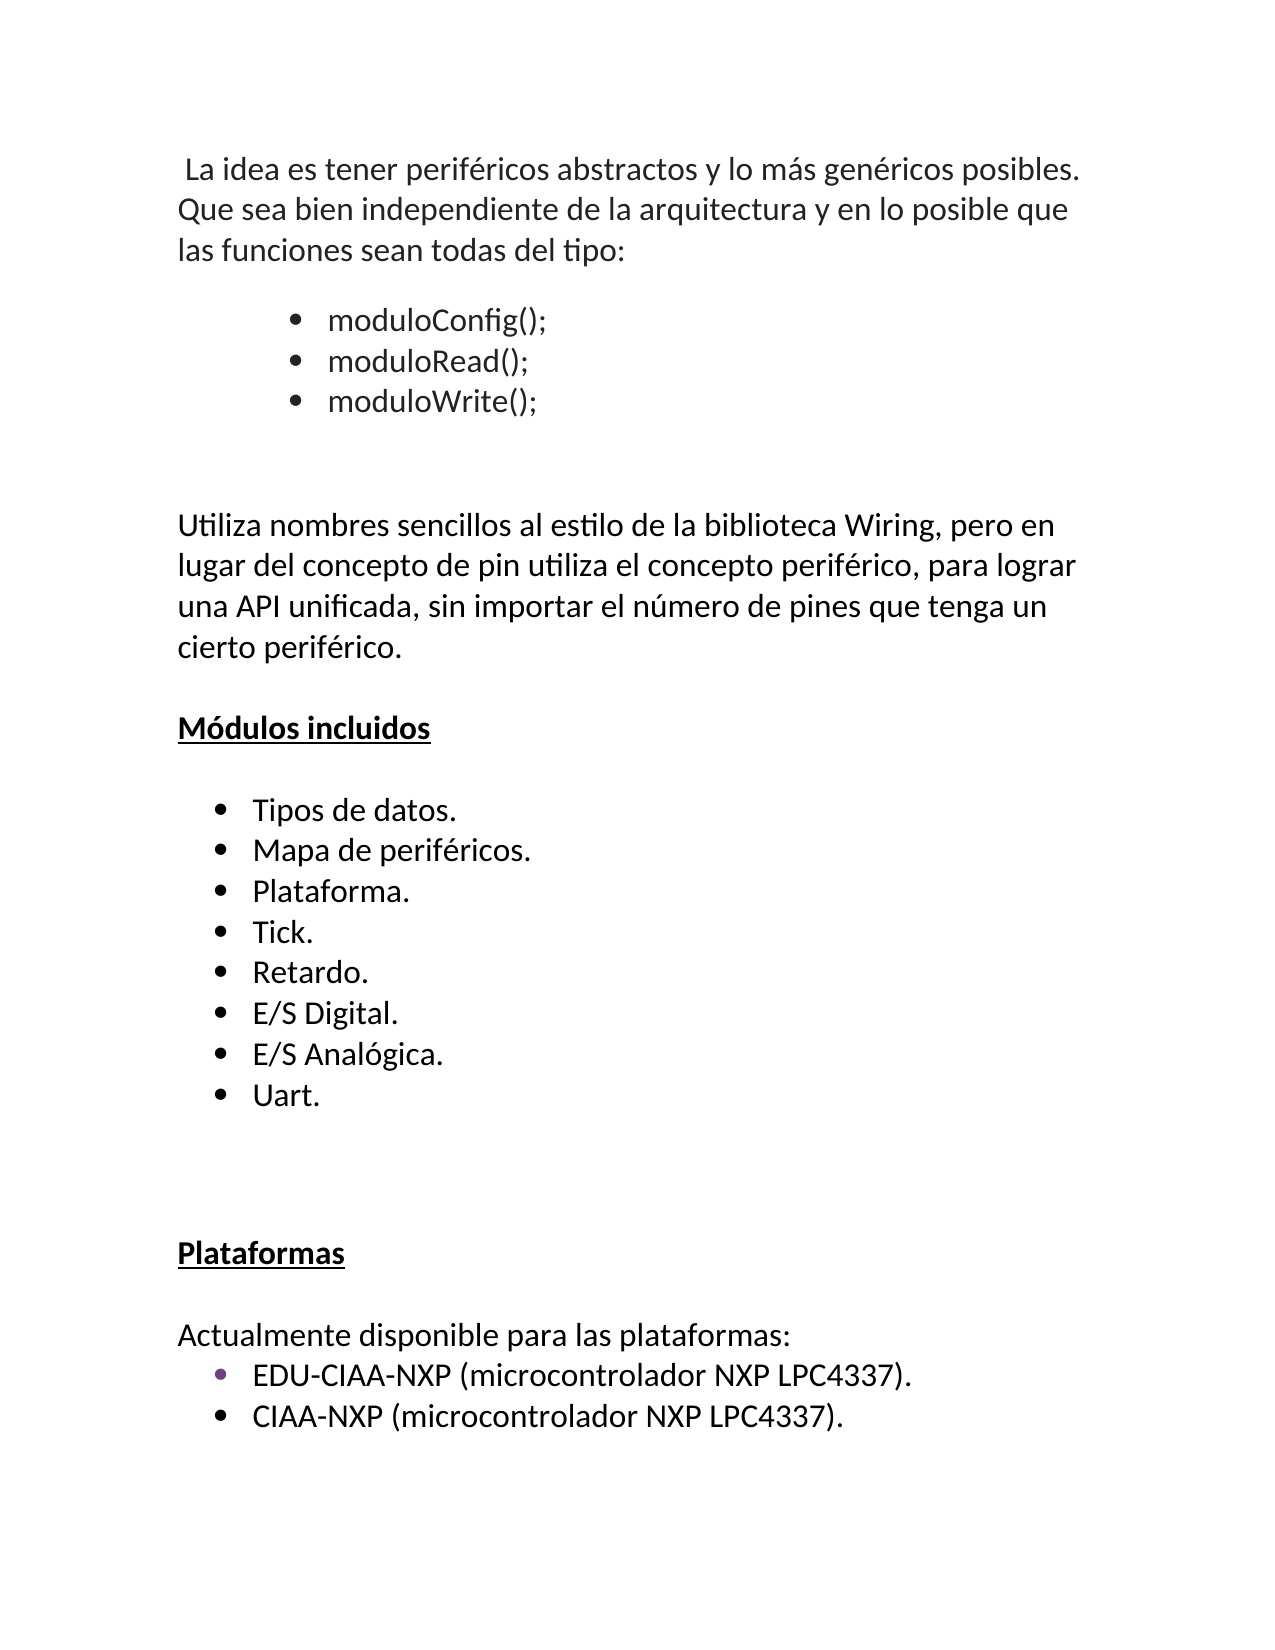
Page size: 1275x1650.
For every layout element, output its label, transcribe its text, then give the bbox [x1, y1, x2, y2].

list E/S Digital. [215, 992, 1098, 1033]
list Uart. [215, 1074, 1098, 1114]
list CIAA-NXP (microcontrolador NXP LPC4337). [215, 1395, 1098, 1436]
list Mapa de periféricos. [215, 829, 1098, 870]
list Tipos de datos. [215, 789, 1098, 829]
list Plataforma. [215, 870, 1098, 911]
list moduloRead(); [290, 340, 1098, 380]
list E/S Analógica. [215, 1033, 1098, 1074]
text Plataformas [177, 1232, 1098, 1273]
text Actualmente disponible para las plataformas: [177, 1314, 1098, 1354]
list moduloConfig(); [290, 299, 1098, 340]
list moduloWrite(); [290, 380, 1098, 421]
list Tick. [215, 911, 1098, 952]
text Módulos incluidos [177, 707, 1098, 748]
list Retardo. [215, 952, 1098, 992]
list EDU-CIAA-NXP (microcontrolador NXP LPC4337). [215, 1354, 1098, 1395]
text Utiliza nombres sencillos al estilo de la biblioteca Wiring, pero en lugar del concepto de pin utiliza el concepto periférico, para lograr una API unificada, sin importar el número de pines que tenga un cierto periférico. [177, 503, 1098, 666]
text La idea es tener periféricos abstractos y lo más genéricos posibles. Que sea bien independiente de la arquitectura y en lo posible que las funciones sean todas del tipo: [177, 148, 1098, 270]
